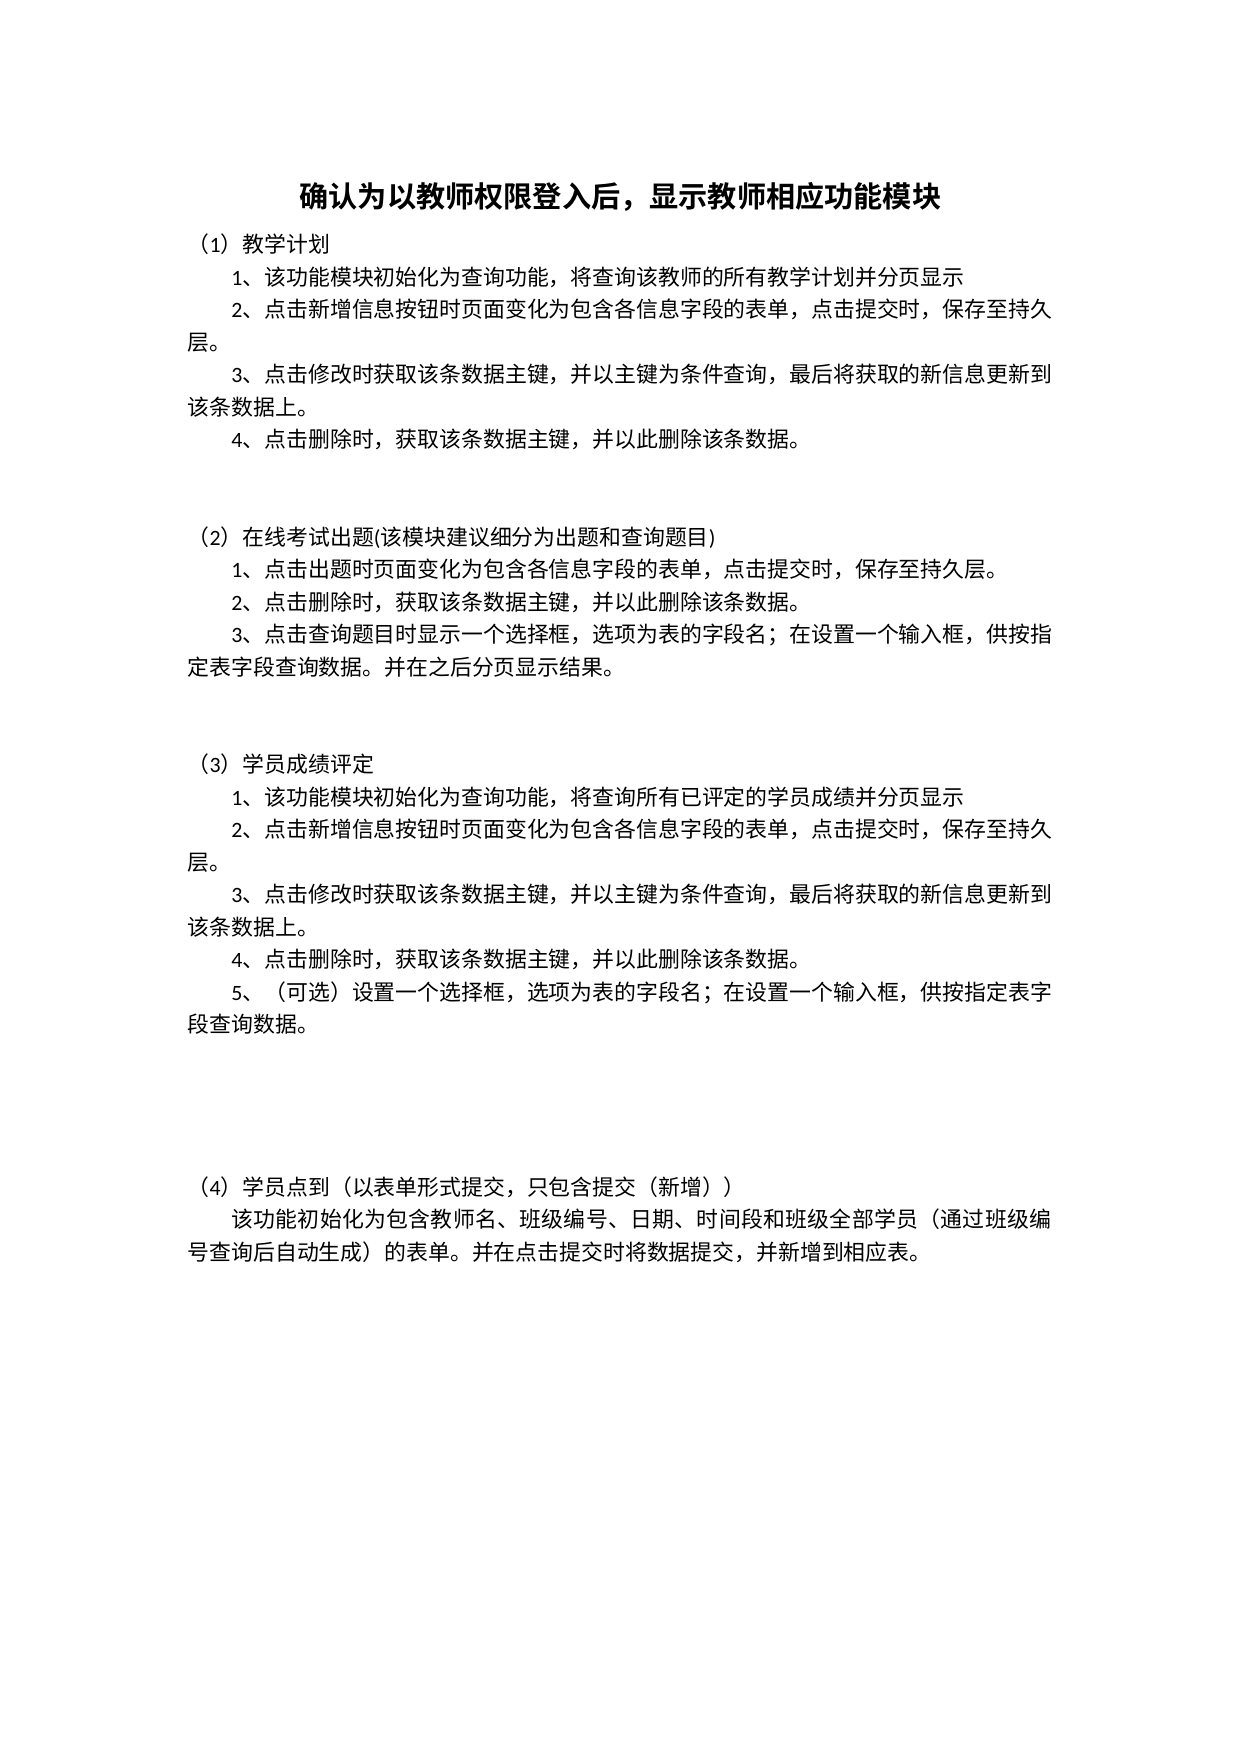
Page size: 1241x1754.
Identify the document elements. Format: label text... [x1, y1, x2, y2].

list 2、点击删除时，获取该条数据主键，并以此删除该条数据。 [187, 584, 1053, 617]
list 3、点击修改时获取该条数据主键，并以主键为条件查询，最后将获取的新信息更新到该条数据上。 [187, 357, 1053, 422]
list 3、点击查询题目时显示一个选择框，选项为表的字段名；在设置一个输入框，供按指定表字段查询数据。并在之后分页显示结果。 [187, 617, 1053, 682]
list 1、该功能模块初始化为查询功能，将查询所有已评定的学员成绩并分页显示 [187, 779, 1053, 812]
list 教学计划 [187, 227, 1053, 259]
list 该功能初始化为包含教师名、班级编号、日期、时间段和班级全部学员（通过班级编号查询后自动生成）的表单。并在点击提交时将数据提交，并新增到相应表。 [187, 1202, 1053, 1267]
list 2、点击新增信息按钮时页面变化为包含各信息字段的表单，点击提交时，保存至持久层。 [187, 292, 1053, 357]
list 5、（可选）设置一个选择框，选项为表的字段名；在设置一个输入框，供按指定表字段查询数据。 [187, 974, 1053, 1039]
list 学员成绩评定 [187, 747, 1053, 779]
text 确认为以教师权限登入后，显示教师相应功能模块 [187, 162, 1053, 227]
list 4、点击删除时，获取该条数据主键，并以此删除该条数据。 [187, 942, 1053, 974]
list 学员点到（以表单形式提交，只包含提交（新增）） [187, 1169, 1053, 1202]
list 1、点击出题时页面变化为包含各信息字段的表单，点击提交时，保存至持久层。 [187, 552, 1053, 584]
list 1、该功能模块初始化为查询功能，将查询该教师的所有教学计划并分页显示 [187, 259, 1053, 292]
list 4、点击删除时，获取该条数据主键，并以此删除该条数据。 [187, 422, 1053, 454]
list 2、点击新增信息按钮时页面变化为包含各信息字段的表单，点击提交时，保存至持久层。 [187, 812, 1053, 877]
list 在线考试出题(该模块建议细分为出题和查询题目) [187, 519, 1053, 552]
list 3、点击修改时获取该条数据主键，并以主键为条件查询，最后将获取的新信息更新到该条数据上。 [187, 877, 1053, 942]
